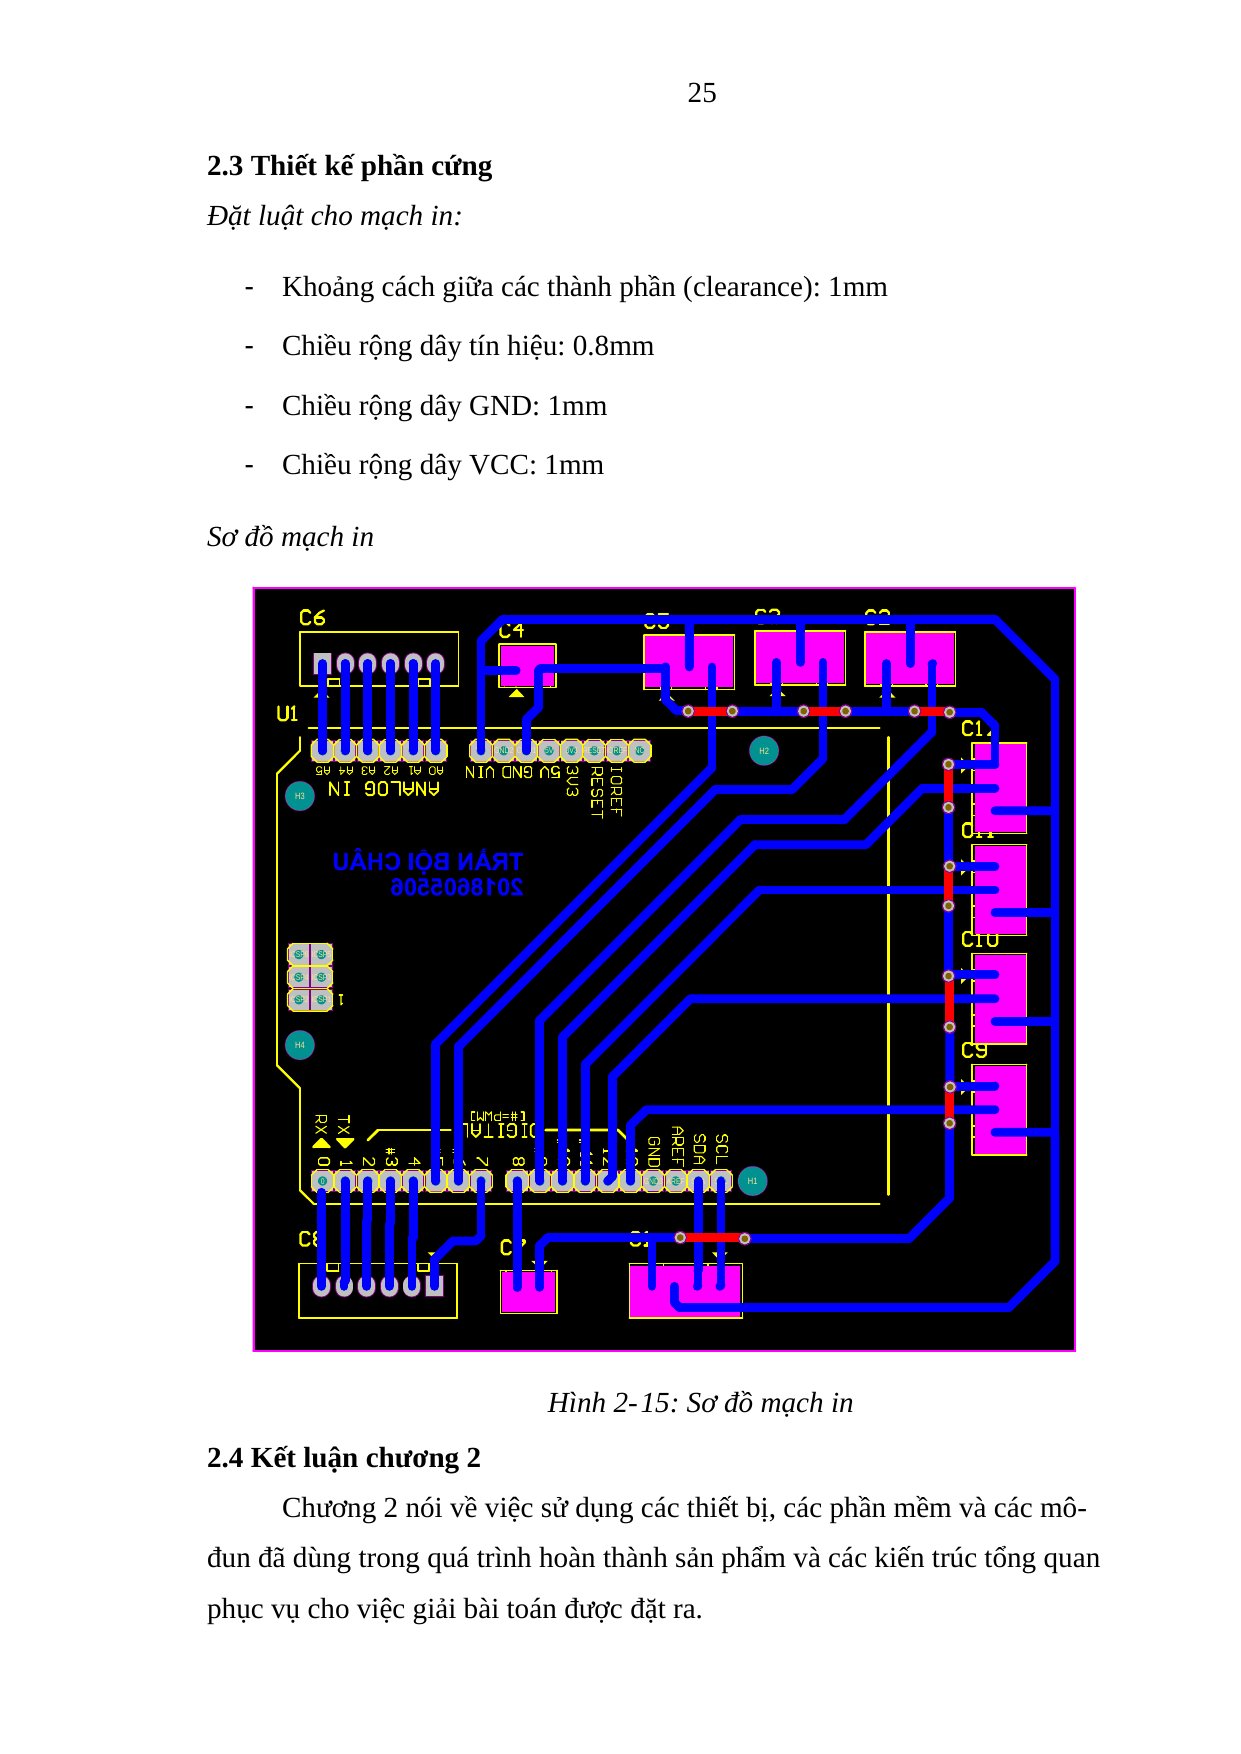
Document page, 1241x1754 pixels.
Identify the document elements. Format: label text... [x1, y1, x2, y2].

list Chiều rộng dây tín hiệu: 0.8mm [244, 324, 1122, 364]
text Sơ đồ mạch in [207, 519, 1122, 553]
list Chiều rộng dây VCC: 1mm [244, 443, 1122, 483]
subtitle Kết luận chương 2 [207, 1440, 1122, 1473]
text Chương 2 nói về việc sử dụng các thiết bị, các phần mềm và các mô-đun đã dùng trong quá trình hoàn thành sản phẩm và các kiến trúc tổng quan phục vụ cho việc giải bài toán được đặt ra. [207, 1490, 1122, 1624]
text Hình 2-15: Sơ đồ mạch in [207, 1385, 1122, 1419]
list Chiều rộng dây GND: 1mm [244, 384, 1122, 424]
subtitle Thiết kế phần cứng [207, 148, 1122, 181]
text Đặt luật cho mạch in: [207, 198, 1122, 232]
list Khoảng cách giữa các thành phần (clearance): 1mm [244, 265, 1122, 305]
